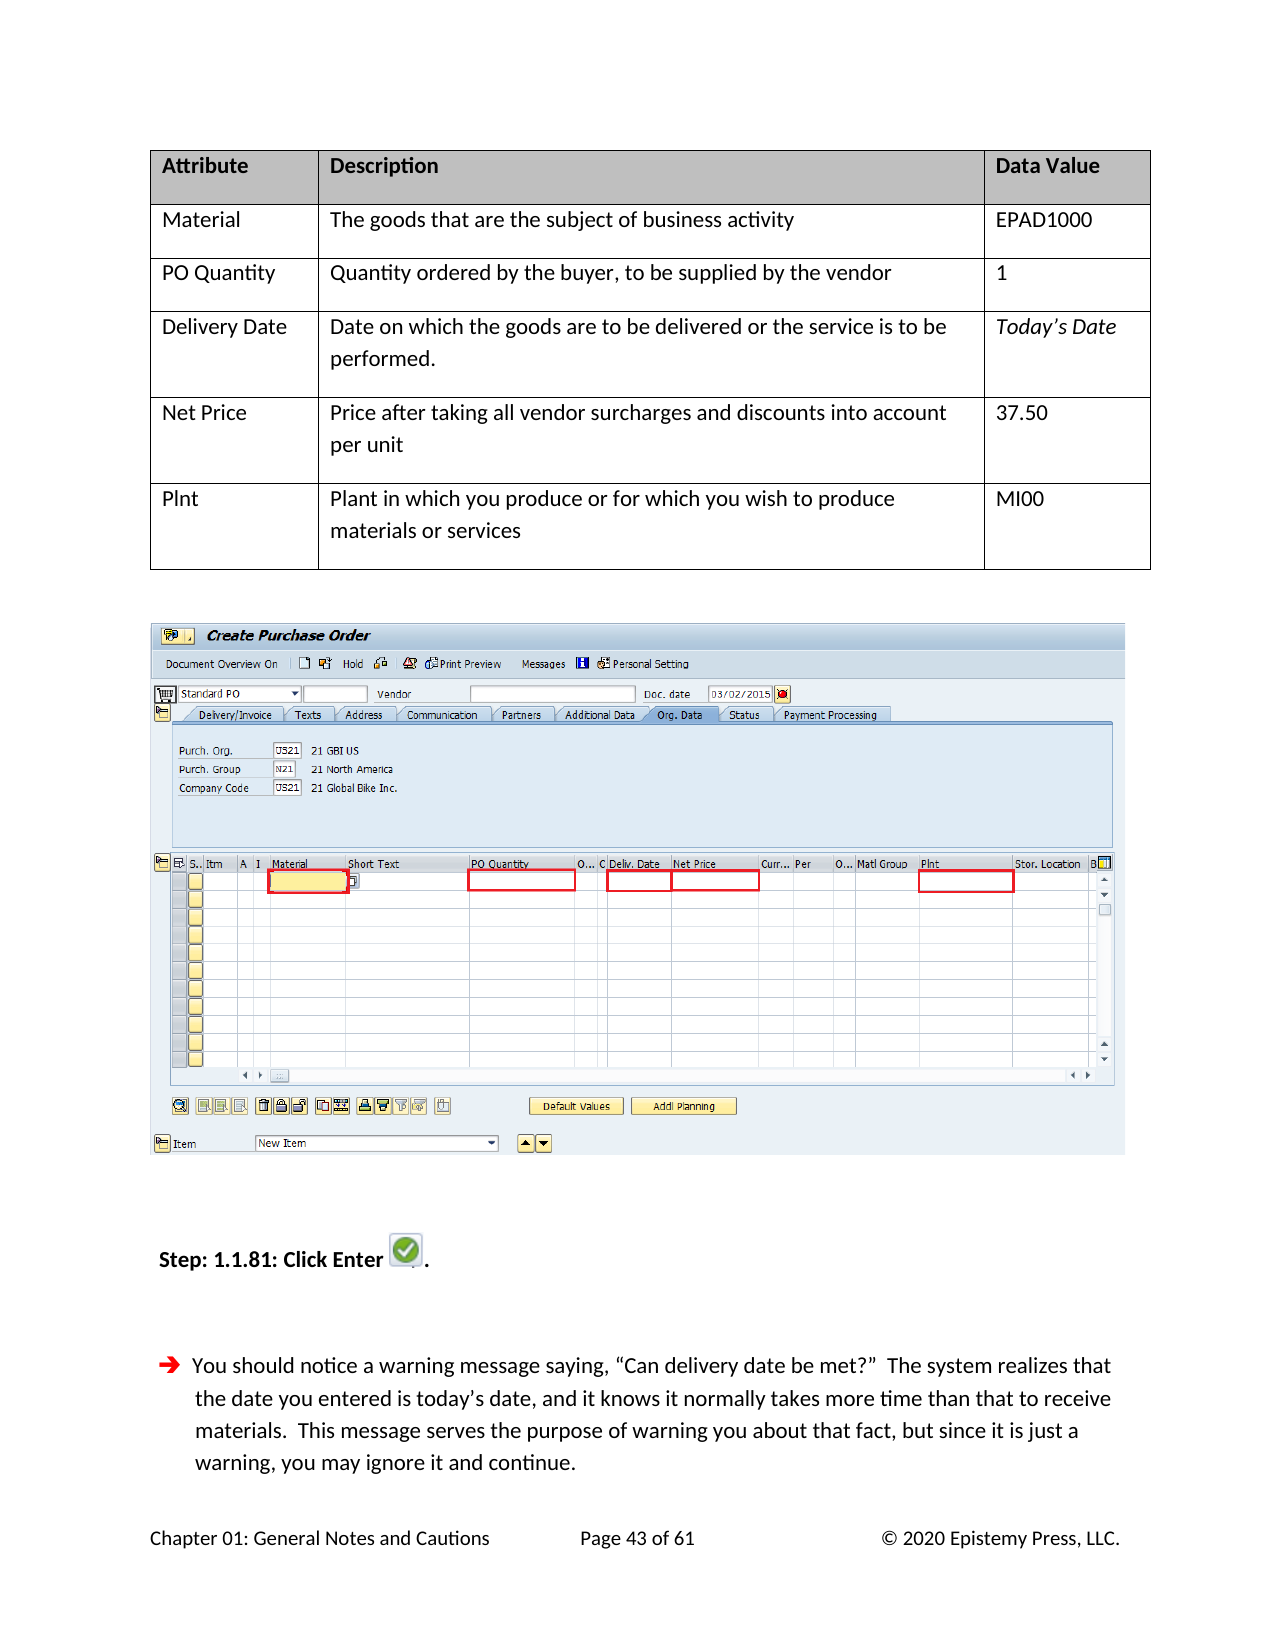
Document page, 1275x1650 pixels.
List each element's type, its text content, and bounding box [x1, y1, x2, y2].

table_cell Price after taking all vendor surcharges and discounts into account per unit [319, 398, 984, 483]
table_cell Delivery Date [151, 312, 318, 397]
table_cell Plnt [151, 484, 318, 569]
table_cell Plant in which you produce or for which you wish to produce materials or services [319, 484, 984, 569]
table_cell Today’s Date [985, 312, 1150, 397]
table_cell 37.50 [985, 398, 1150, 483]
picture [150, 623, 1125, 1155]
table_cell 1 [985, 259, 1150, 311]
table_cell MI00 [985, 484, 1150, 569]
table_cell Date on which the goods are to be delivered or the service is to be performed. [319, 312, 984, 397]
table_header Description [319, 151, 984, 204]
table_header Data Value [985, 151, 1150, 204]
text Click Enter . [159, 1233, 1125, 1274]
table_cell Quantity ordered by the buyer, to be supplied by the vendor [319, 259, 984, 311]
table_cell PO Quantity [151, 259, 318, 311]
picture [388, 1232, 424, 1268]
table_header Attribute [151, 151, 318, 204]
table_cell Material [151, 205, 318, 257]
table_cell EPAD1000 [985, 205, 1150, 257]
table_cell Net Price [151, 398, 318, 483]
table_cell The goods that are the subject of business activity [319, 205, 984, 257]
text You should notice a warning message saying, “Can delivery date be met?” The system realizes that the date you entered is today’s date, and it knows it normally takes more time than that to receive materials. This message serves the purpose of warning you about that fact, but since it is just a warning, you may ignore it and continue. [157, 1352, 1125, 1476]
